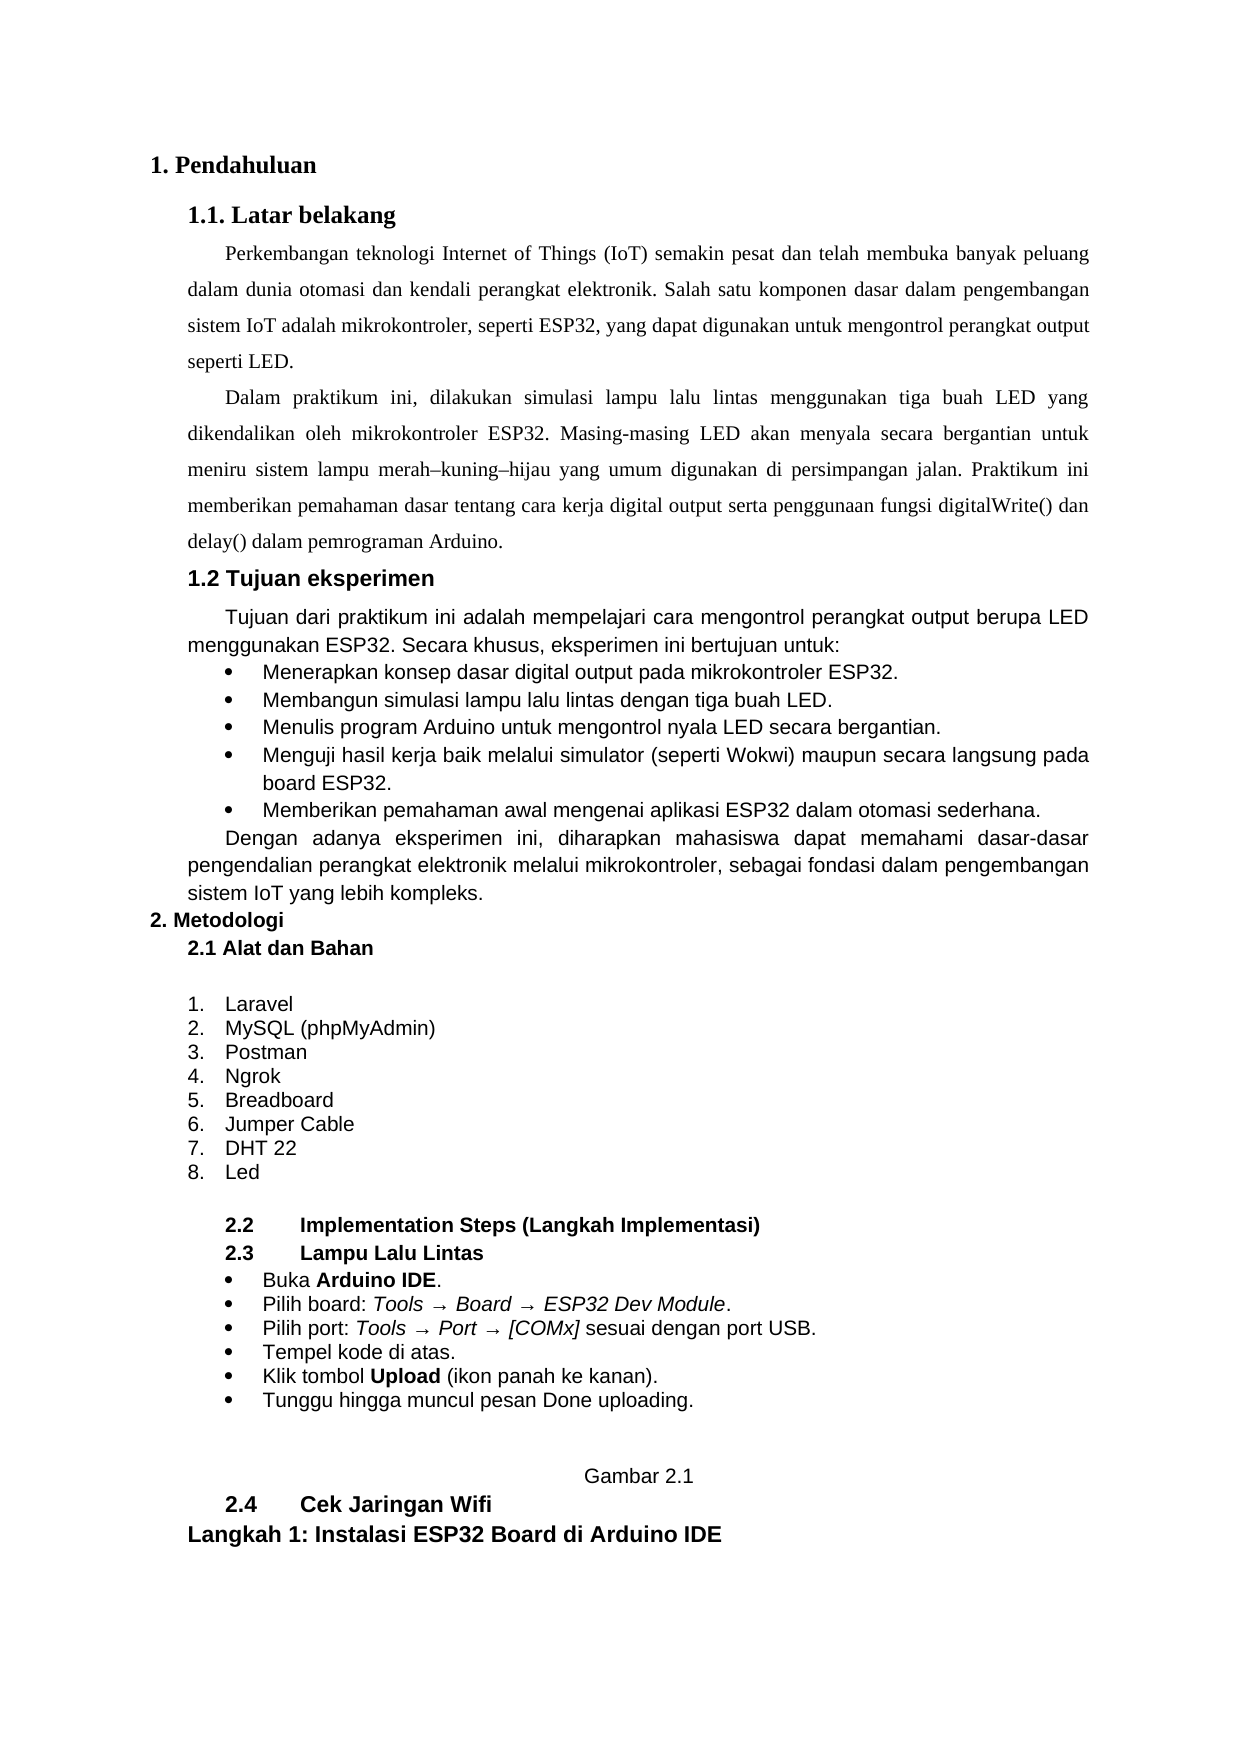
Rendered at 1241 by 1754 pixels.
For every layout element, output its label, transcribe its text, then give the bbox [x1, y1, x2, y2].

subtitle 1. Pendahuluan [150, 150, 1090, 179]
list Pilih port: Tools → Port → [COMx] sesuai dengan port USB. [225, 1316, 1090, 1340]
text Perkembangan teknologi Internet of Things (IoT) semakin pesat dan telah membuka banyak peluang dalam dunia otomasi dan kendali perangkat elektronik. Salah satu komponen dasar dalam pengembangan sistem IoT adalah mikrokontroler, seperti ESP32, yang dapat digunakan untuk mengontrol perangkat output seperti LED. [187, 241, 1090, 373]
list Jumper Cable [187, 1112, 1090, 1136]
list Klik tombol Upload (ikon panah ke kanan). [225, 1364, 1090, 1388]
list Lampu Lalu Lintas [225, 1240, 1090, 1264]
list Menerapkan konsep dasar digital output pada mikrokontroler ESP32. [225, 660, 1090, 684]
list Pilih board: Tools → Board → ESP32 Dev Module. [225, 1292, 1090, 1316]
text Tujuan dari praktikum ini adalah mempelajari cara mengontrol perangkat output berupa LED menggunakan ESP32. Secara khusus, eksperimen ini bertujuan untuk: [187, 605, 1090, 656]
list Postman [187, 1040, 1090, 1064]
list Menguji hasil kerja baik melalui simulator (seperti Wokwi) maupun secara langsung pada board ESP32. [225, 743, 1090, 794]
list Implementation Steps (Langkah Implementasi) [225, 1213, 1090, 1237]
list Tempel kode di atas. [225, 1340, 1090, 1364]
list Ngrok [187, 1064, 1090, 1088]
text Dalam praktikum ini, dilakukan simulasi lampu lalu lintas menggunakan tiga buah LED yang dikendalikan oleh mikrokontroler ESP32. Masing-masing LED akan menyala secara bergantian untuk meniru sistem lampu merah–kuning–hijau yang umum digunakan di persimpangan jalan. Praktikum ini memberikan pemahaman dasar tentang cara kerja digital output serta penggunaan fungsi digitalWrite() dan delay() dalam pemrograman Arduino. [187, 385, 1090, 553]
list DHT 22 [187, 1136, 1090, 1160]
list Memberikan pemahaman awal mengenai aplikasi ESP32 dalam otomasi sederhana. [225, 798, 1090, 822]
list Laravel [187, 992, 1090, 1016]
list Breadboard [187, 1088, 1090, 1112]
text 2. Metodologi [150, 908, 1090, 932]
text 1.2 Tujuan eksperimen [150, 565, 1090, 592]
list Tunggu hingga muncul pesan Done uploading. [225, 1388, 1090, 1412]
subtitle 1.1. Latar belakang [150, 200, 1090, 228]
list Menulis program Arduino untuk mengontrol nyala LED secara bergantian. [225, 715, 1090, 739]
list MySQL (phpMyAdmin) [187, 1016, 1090, 1040]
text Dengan adanya eksperimen ini, diharapkan mahasiswa dapat memahami dasar-dasar pengendalian perangkat elektronik melalui mikrokontroler, sebagai fondasi dalam pengembangan sistem IoT yang lebih kompleks. [187, 825, 1090, 904]
list Cek Jaringan Wifi [225, 1491, 1090, 1518]
list Led [187, 1160, 1090, 1184]
list Membangun simulasi lampu lalu lintas dengan tiga buah LED. [225, 687, 1090, 712]
list Buka Arduino IDE. [225, 1268, 1090, 1292]
list Gambar 2.1 [187, 1464, 1090, 1488]
text Langkah 1: Instalasi ESP32 Board di Arduino IDE [150, 1521, 1090, 1548]
text 2.1 Alat dan Bahan [150, 935, 1090, 959]
